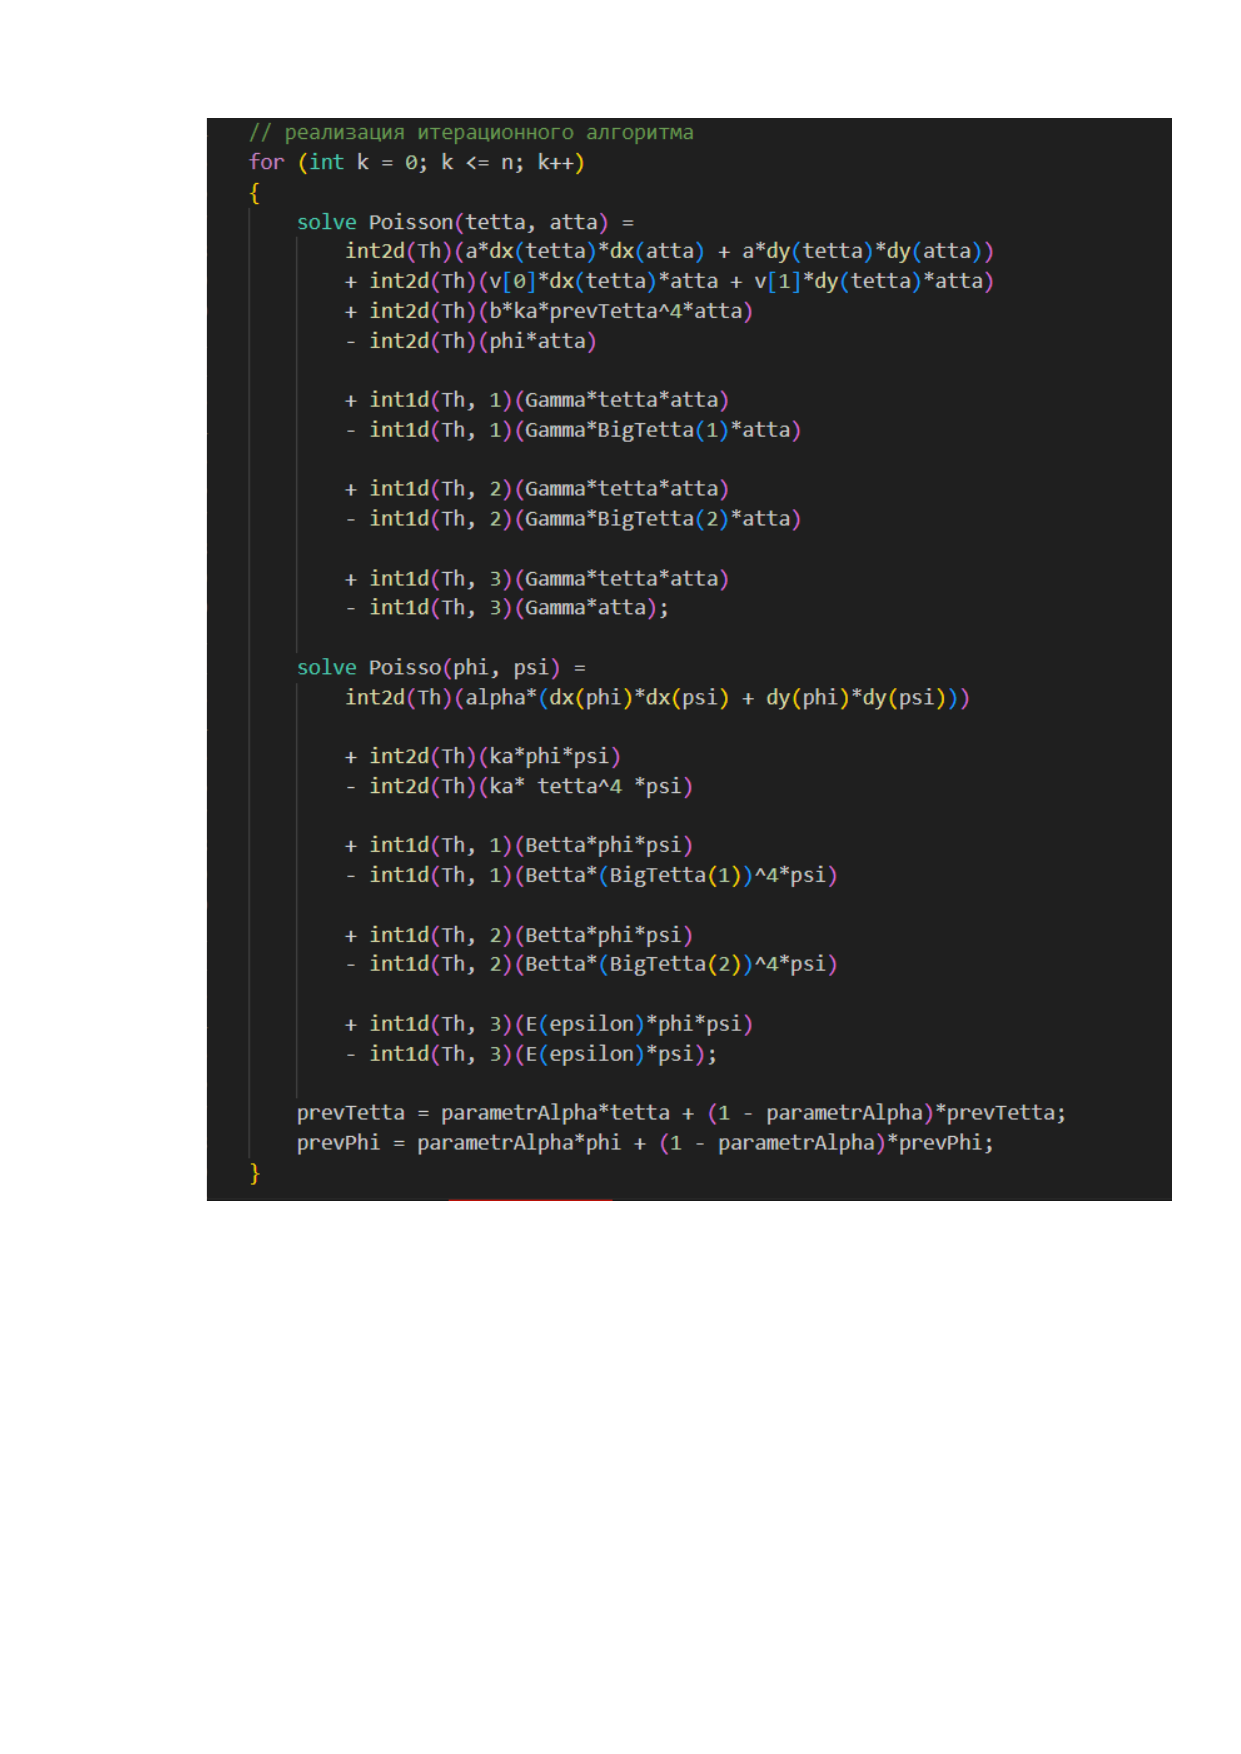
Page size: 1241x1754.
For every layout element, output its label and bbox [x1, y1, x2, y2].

picture [206, 118, 1172, 1201]
